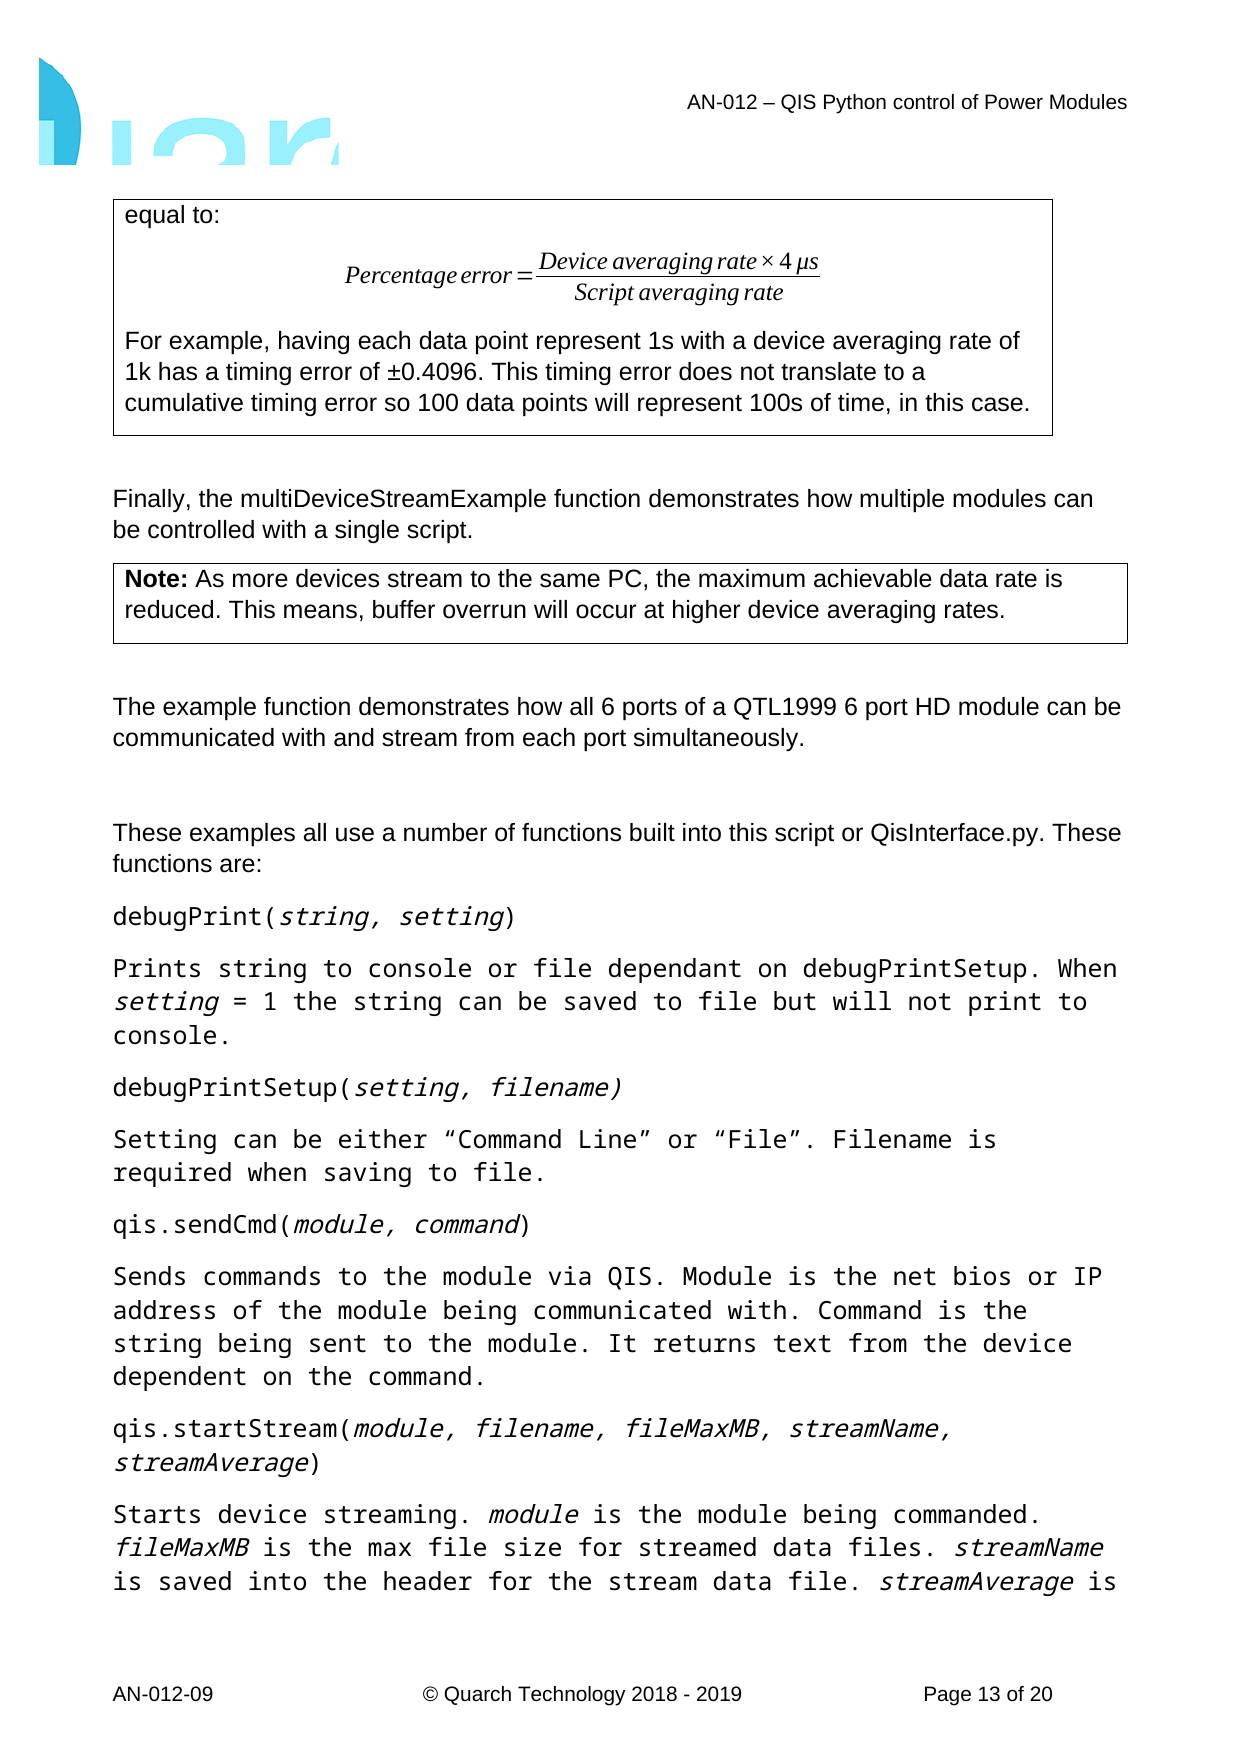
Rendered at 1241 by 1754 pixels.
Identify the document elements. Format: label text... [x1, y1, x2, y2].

table_header Note: As more devices stream to the same PC, the maximum achievable data rate is reduced. This means, buffer overrun will occur at higher device averaging rates. [114, 564, 1127, 643]
picture [39, 28, 339, 165]
text debugPrint(string, setting) [112, 899, 1128, 932]
text Setting can be either “Command Line” or “File”. Filename is required when saving to file. [112, 1122, 1128, 1188]
text qis.startStream(module, filename, fileMaxMB, streamName, streamAverage) [112, 1411, 1128, 1478]
text debugPrintSetup(setting, filename) [112, 1069, 1128, 1103]
text The example function demonstrates how all 6 ports of a QTL1999 6 port HD module can be communicated with and stream from each port simultaneously. [112, 691, 1128, 751]
text These examples all use a number of functions built into this script or QisInterface.py. These functions are: [112, 818, 1128, 878]
text qis.sendCmd(module, command) [112, 1207, 1128, 1240]
text Sends commands to the module via QIS. Module is the net bios or IP address of the module being communicated with. Command is the string being sent to the module. It returns text from the device dependent on the command. [112, 1259, 1128, 1392]
text Finally, the multiDeviceStreamExample function demonstrates how multiple modules can be controlled with a single script. [112, 484, 1128, 544]
text Prints string to console or file dependant on debugPrintSetup. When setting = 1 the string can be saved to file but will not print to console. [112, 951, 1128, 1051]
